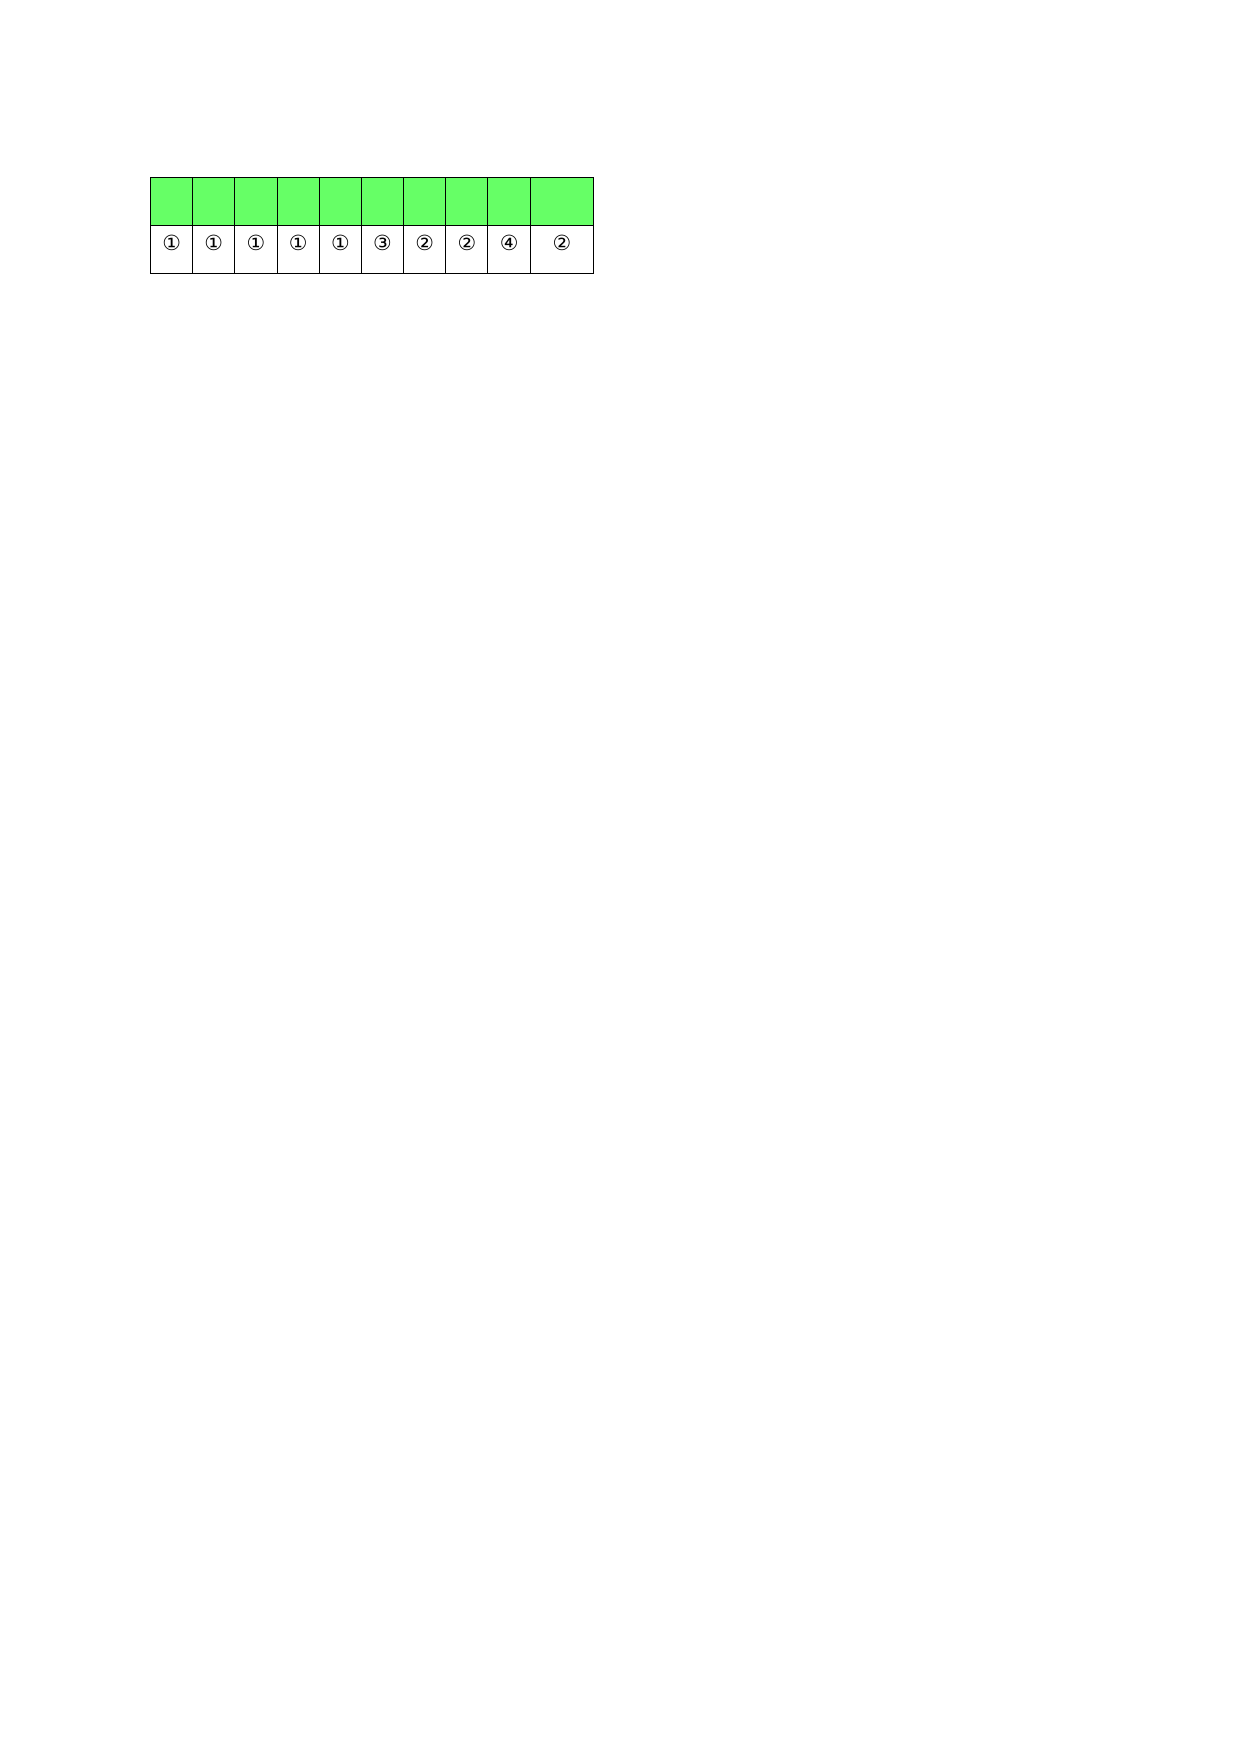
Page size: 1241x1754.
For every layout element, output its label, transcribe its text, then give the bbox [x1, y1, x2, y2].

table_cell ② [531, 226, 593, 273]
table_cell ① [151, 226, 192, 273]
table_cell ④ [488, 226, 530, 273]
table_cell 98 [446, 178, 487, 225]
table_cell 99 [488, 178, 530, 225]
table_cell ② [446, 226, 487, 273]
table_cell ① [320, 226, 361, 273]
table_cell 92 [193, 178, 234, 225]
table_cell 93 [235, 178, 277, 225]
table_cell 100 [531, 178, 593, 225]
table_cell ② [404, 226, 445, 273]
table_cell 91 [151, 178, 192, 225]
table_cell 97 [404, 178, 445, 225]
table_cell 95 [320, 178, 361, 225]
table_cell 94 [278, 178, 319, 225]
table_cell ① [193, 226, 234, 273]
table_cell 96 [362, 178, 403, 225]
table_cell ① [278, 226, 319, 273]
table_cell ① [235, 226, 277, 273]
table_cell ③ [362, 226, 403, 273]
